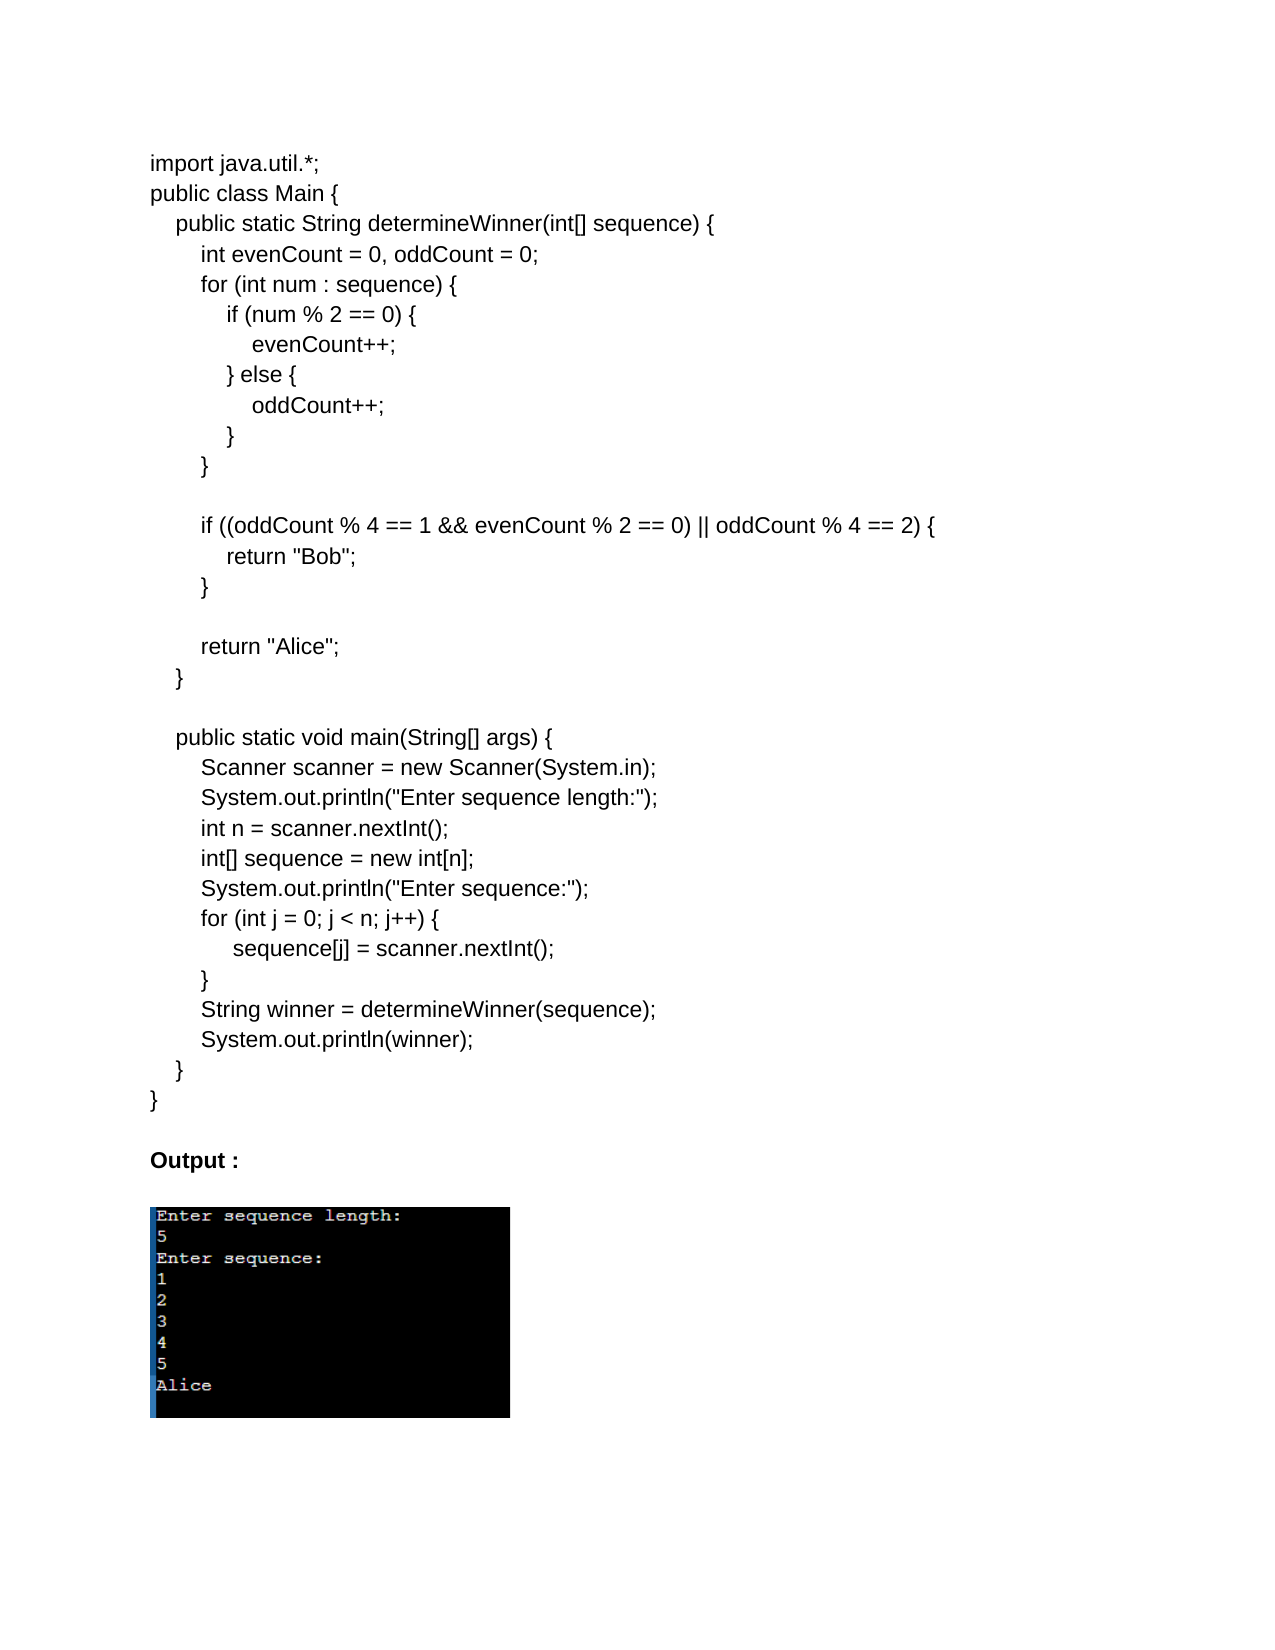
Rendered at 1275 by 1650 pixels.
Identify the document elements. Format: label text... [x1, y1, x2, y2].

text } [150, 452, 1125, 478]
text } [150, 573, 1125, 599]
text } [150, 1056, 1125, 1083]
text return "Bob"; [150, 543, 1125, 569]
picture [150, 1207, 511, 1418]
text System.out.println(winner); [150, 1026, 1125, 1052]
text public static void main(String[] args) { [150, 724, 1125, 750]
text for (int num : sequence) { [150, 271, 1125, 297]
text return "Alice"; [150, 633, 1125, 660]
text System.out.println("Enter sequence:"); [150, 875, 1125, 901]
text int n = scanner.nextInt(); [150, 814, 1125, 841]
text if ((oddCount % 4 == 1 && evenCount % 2 == 0) || oddCount % 4 == 2) { [150, 512, 1125, 539]
text if (num % 2 == 0) { [150, 301, 1125, 327]
text } else { [150, 361, 1125, 388]
text Scanner scanner = new Scanner(System.in); [150, 754, 1125, 781]
text evenCount++; [150, 331, 1125, 358]
text oddCount++; [150, 392, 1125, 418]
text for (int j = 0; j < n; j++) { [150, 905, 1125, 932]
text import java.util.*; [150, 150, 1125, 176]
text } [150, 1086, 1125, 1113]
text sequence[j] = scanner.nextInt(); [150, 935, 1125, 962]
text public class Main { [150, 180, 1125, 207]
text int evenCount = 0, oddCount = 0; [150, 241, 1125, 267]
text } [150, 422, 1125, 448]
text Output : [150, 1147, 1125, 1173]
text public static String determineWinner(int[] sequence) { [150, 210, 1125, 237]
text System.out.println("Enter sequence length:"); [150, 784, 1125, 811]
text int[] sequence = new int[n]; [150, 845, 1125, 871]
text } [150, 966, 1125, 992]
text } [150, 663, 1125, 690]
text String winner = determineWinner(sequence); [150, 996, 1125, 1022]
